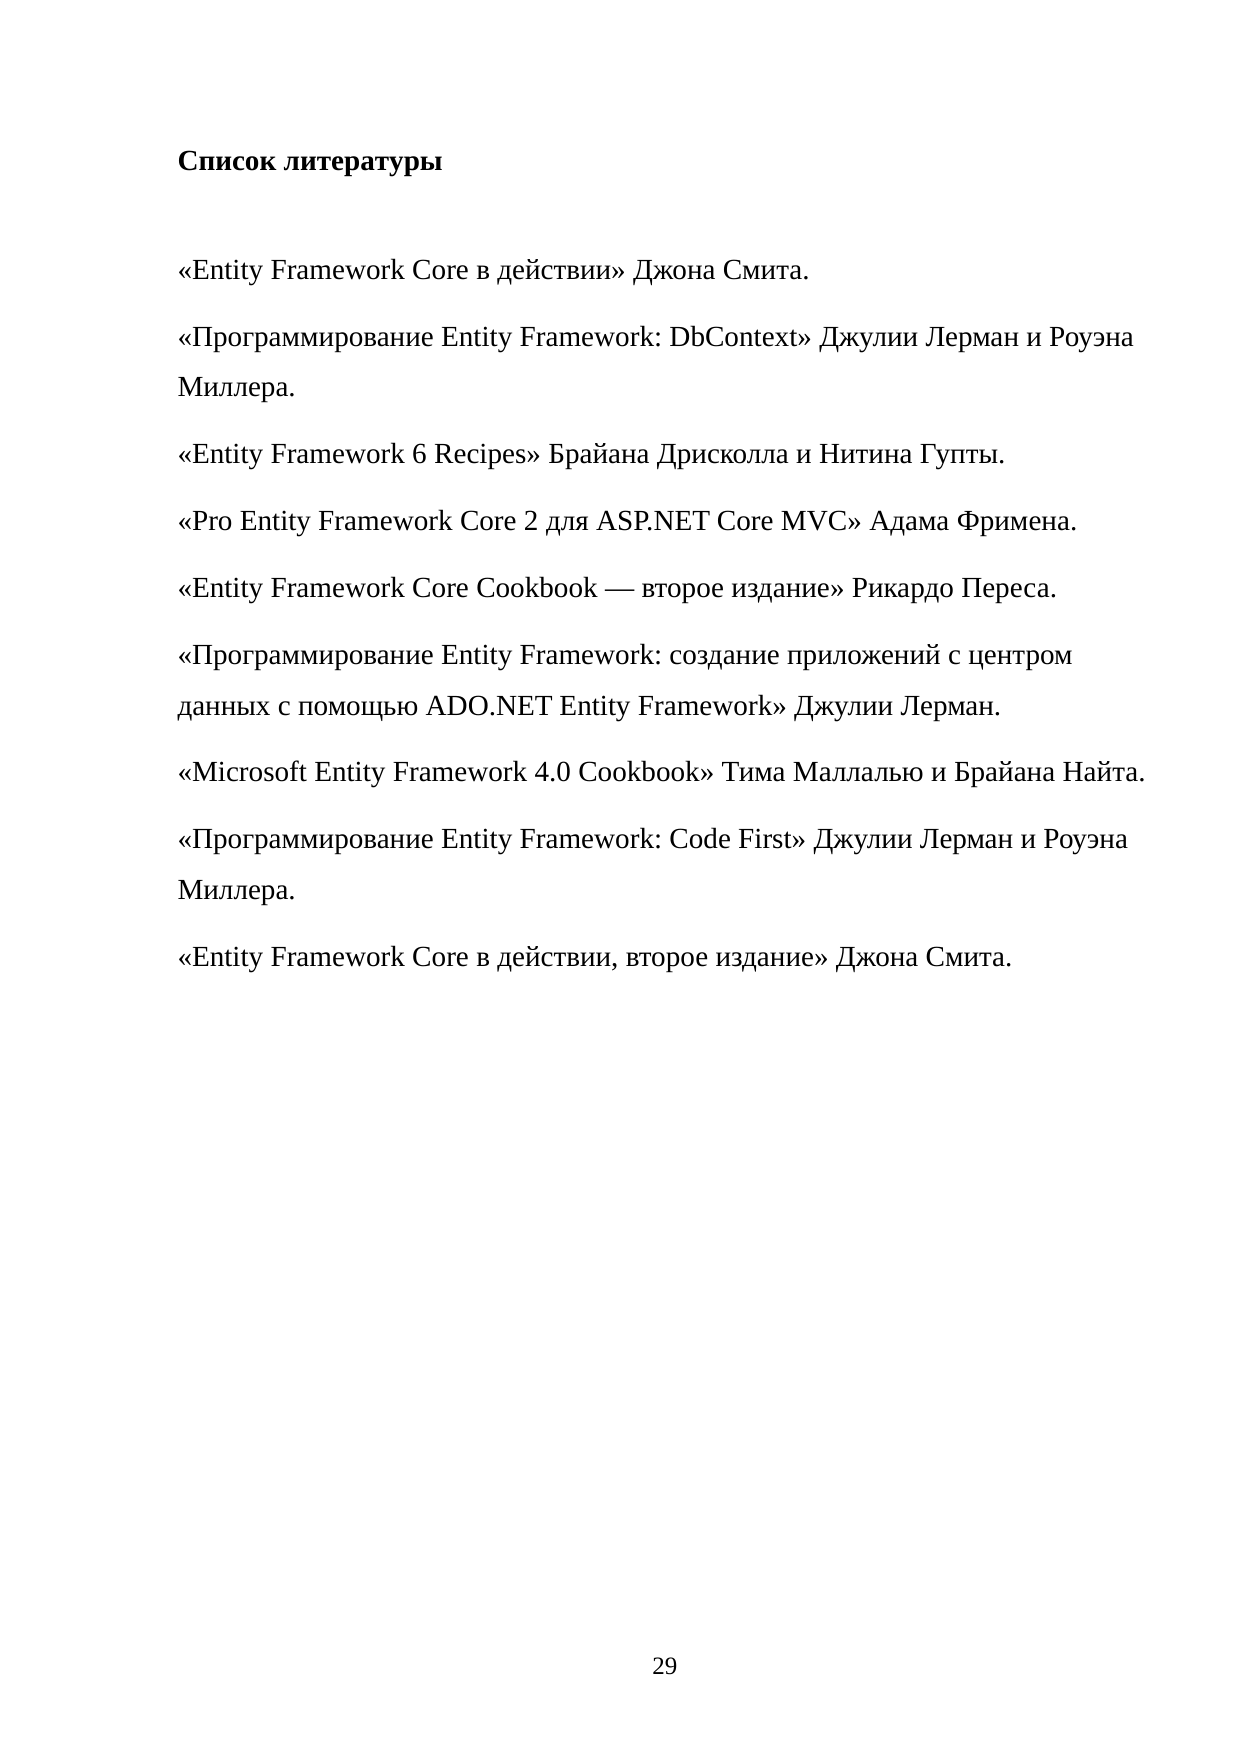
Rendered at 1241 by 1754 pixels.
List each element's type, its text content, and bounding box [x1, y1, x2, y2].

text «Entity Framework Core в действии, второе издание» Джона Смита. [177, 939, 1152, 972]
text «Программирование Entity Framework: DbContext» Джулии Лерман и Роуэна Миллера. [177, 319, 1152, 403]
text «Entity Framework Core в действии» Джона Смита. [177, 252, 1152, 286]
subtitle Список литературы [177, 143, 1152, 177]
text «Программирование Entity Framework: создание приложений с центром данных с помощью ADO.NET Entity Framework» Джулии Лерман. [177, 637, 1152, 721]
text «Pro Entity Framework Core 2 для ASP.NET Core MVC» Адама Фримена. [177, 503, 1152, 537]
text «Entity Framework 6 Recipes» Брайана Дрисколла и Нитина Гупты. [177, 436, 1152, 470]
text «Программирование Entity Framework: Code First» Джулии Лерман и Роуэна Миллера. [177, 822, 1152, 905]
text «Entity Framework Core Cookbook — второе издание» Рикардо Переса. [177, 570, 1152, 604]
text «Microsoft Entity Framework 4.0 Cookbook» Тима Маллалью и Брайана Найта. [177, 754, 1152, 788]
